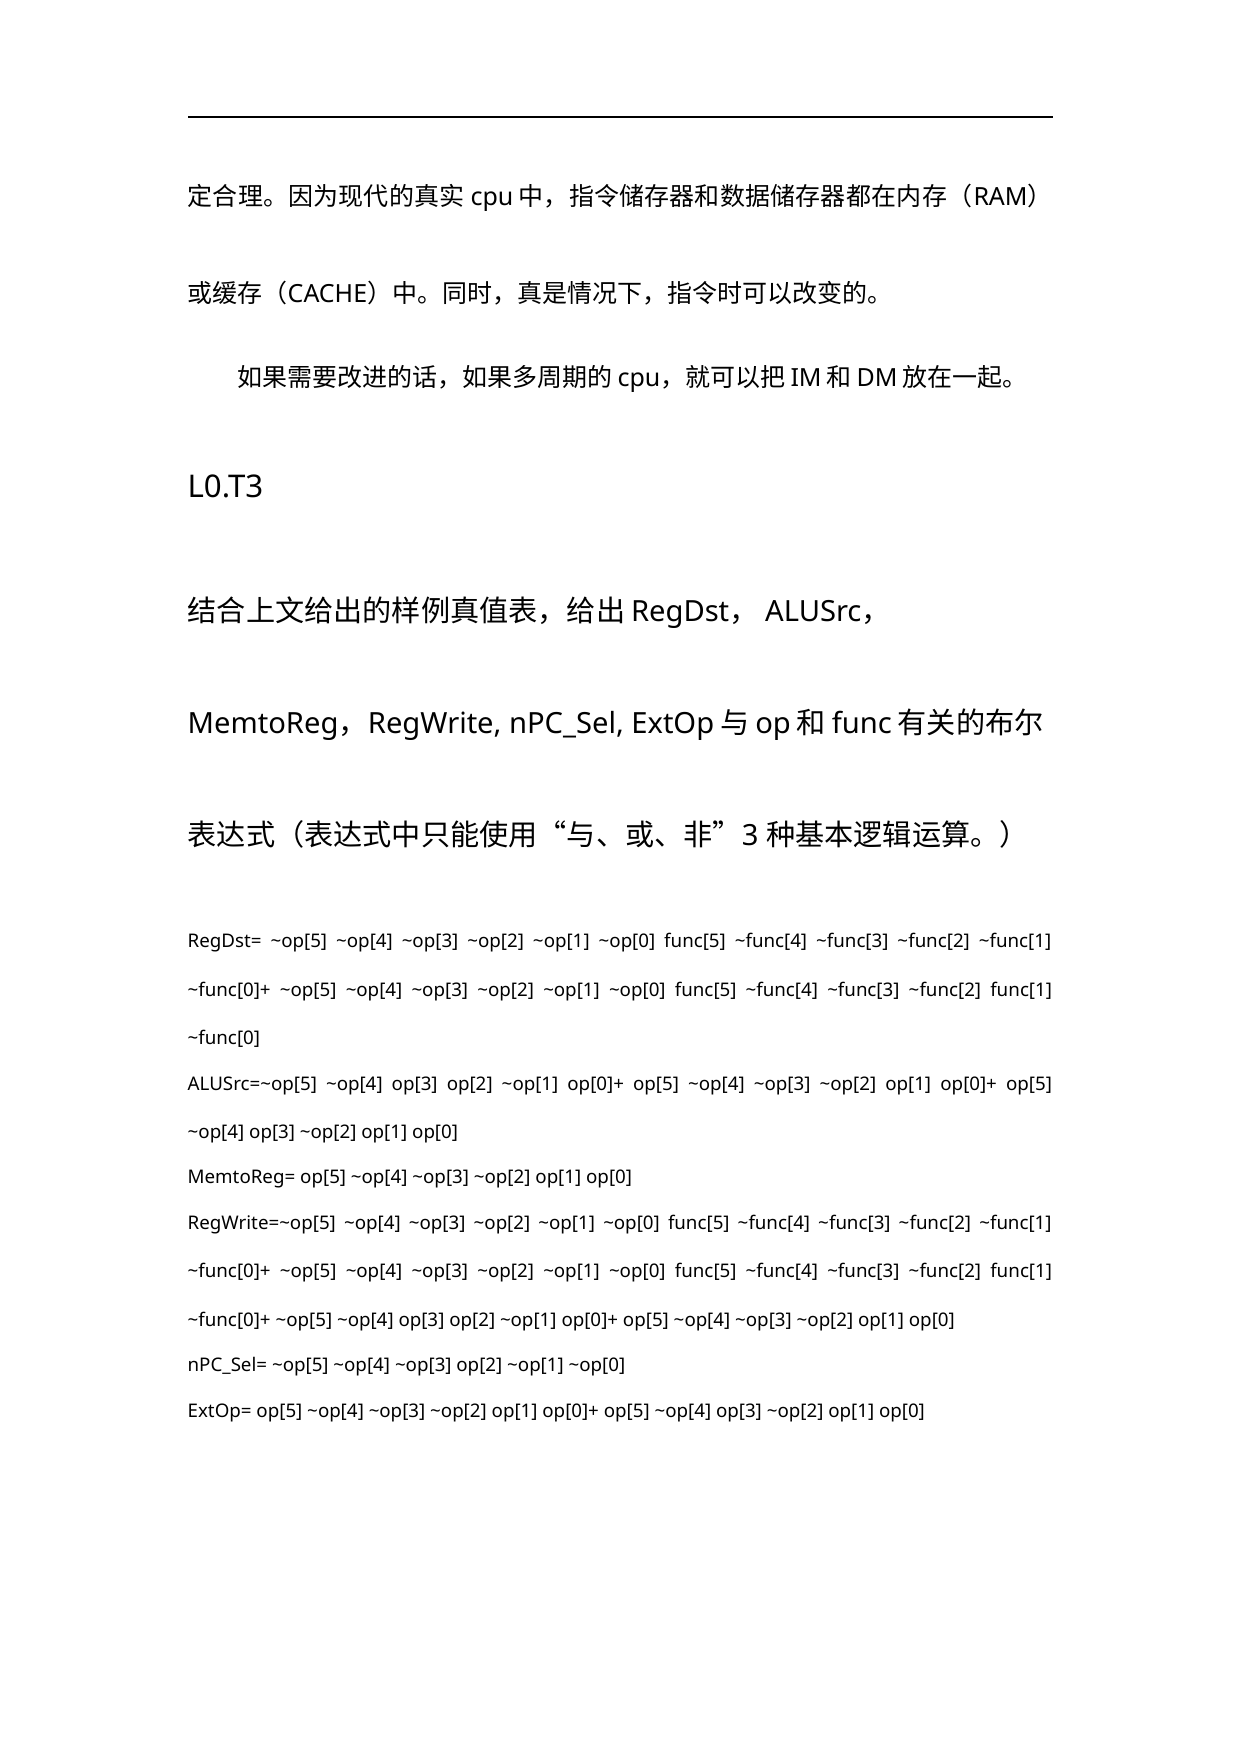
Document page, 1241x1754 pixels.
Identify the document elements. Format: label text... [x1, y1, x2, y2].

subtitle 结合上文给出的样例真值表，给出RegDst， ALUSrc， MemtoReg，RegWrite, nPC_Sel, ExtOp与op和func有关的布尔表达式（表达式中只能使用“与、或、非”3 种基本逻辑运算。） [187, 576, 1053, 866]
text ALUSrc=~op[5] ~op[4] op[3] op[2] ~op[1] op[0]+ op[5] ~op[4] ~op[3] ~op[2] op[1] op[0]+ op[5] ~op[4] op[3] ~op[2] op[1] op[0] [187, 1066, 1053, 1148]
text 如果需要改进的话，如果多周期的cpu，就可以把IM和DM放在一起。 [187, 343, 1053, 408]
text RegWrite=~op[5] ~op[4] ~op[3] ~op[2] ~op[1] ~op[0] func[5] ~func[4] ~func[3] ~func[2] ~func[1] ~func[0]+ ~op[5] ~op[4] ~op[3] ~op[2] ~op[1] ~op[0] func[5] ~func[4] ~func[3] ~func[2] func[1] ~func[0]+ ~op[5] ~op[4] op[3] op[2] ~op[1] op[0]+ op[5] ~op[4] ~op[3] ~op[2] op[1] op[0] [187, 1206, 1053, 1336]
text MemtoReg= op[5] ~op[4] ~op[3] ~op[2] op[1] op[0] [187, 1160, 1053, 1193]
text ExtOp= op[5] ~op[4] ~op[3] ~op[2] op[1] op[0]+ op[5] ~op[4] op[3] ~op[2] op[1] op[0] [187, 1393, 1053, 1426]
text nPC_Sel= ~op[5] ~op[4] ~op[3] op[2] ~op[1] ~op[0] [187, 1348, 1053, 1381]
text GRF使用寄存器合理，DM使用RAM也合理，但是IM使用ROM，不一定合理。因为现代的真实cpu中，指令储存器和数据储存器都在内存（RAM）或缓存（CACHE）中。同时，真是情况下，指令时可以改变的。 [187, 162, 1053, 324]
subtitle L0.T3 [187, 453, 1053, 518]
text RegDst= ~op[5] ~op[4] ~op[3] ~op[2] ~op[1] ~op[0] func[5] ~func[4] ~func[3] ~func[2] ~func[1] ~func[0]+ ~op[5] ~op[4] ~op[3] ~op[2] ~op[1] ~op[0] func[5] ~func[4] ~func[3] ~func[2] func[1] ~func[0] [187, 924, 1053, 1054]
